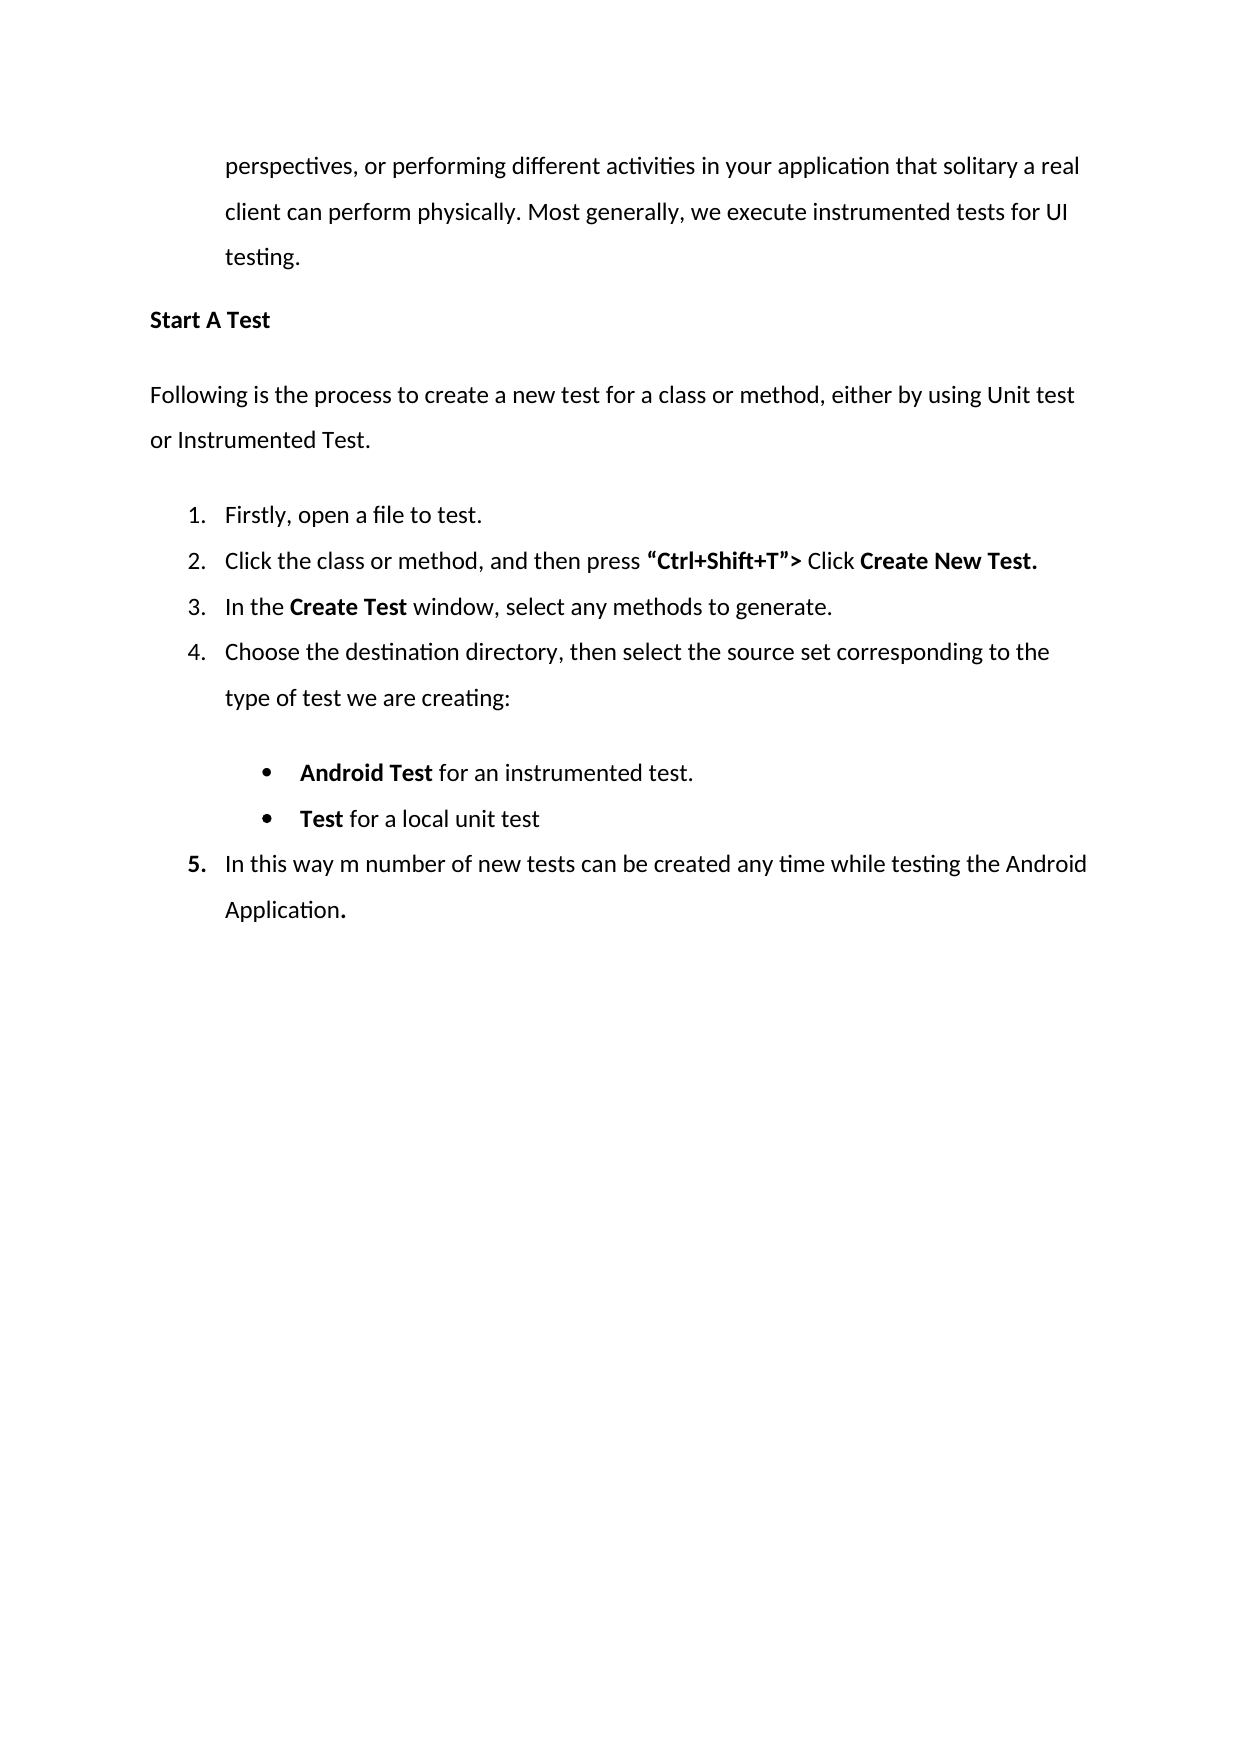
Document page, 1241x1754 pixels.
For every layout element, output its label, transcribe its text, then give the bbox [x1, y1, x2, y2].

list Choose the destination directory, then select the source set corresponding to the type of test we are creating: [187, 637, 1090, 713]
list In the Create Test window, select any methods to generate. [187, 591, 1090, 621]
list In this way m number of new tests can be created any time while testing the Android Application. [187, 849, 1090, 925]
list Click the class or method, and then press “Ctrl+Shift+T”> Click Create New Test. [187, 545, 1090, 576]
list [187, 150, 1090, 272]
text Start A Test [150, 304, 1090, 334]
list Test for a local unit test [262, 803, 1090, 833]
list Android Test for an instrumented test. [262, 757, 1090, 788]
list Firstly, open a file to test. [187, 499, 1090, 530]
text Following is the process to create a new test for a class or method, either by using Unit test or Instrumented Test. [150, 379, 1090, 455]
